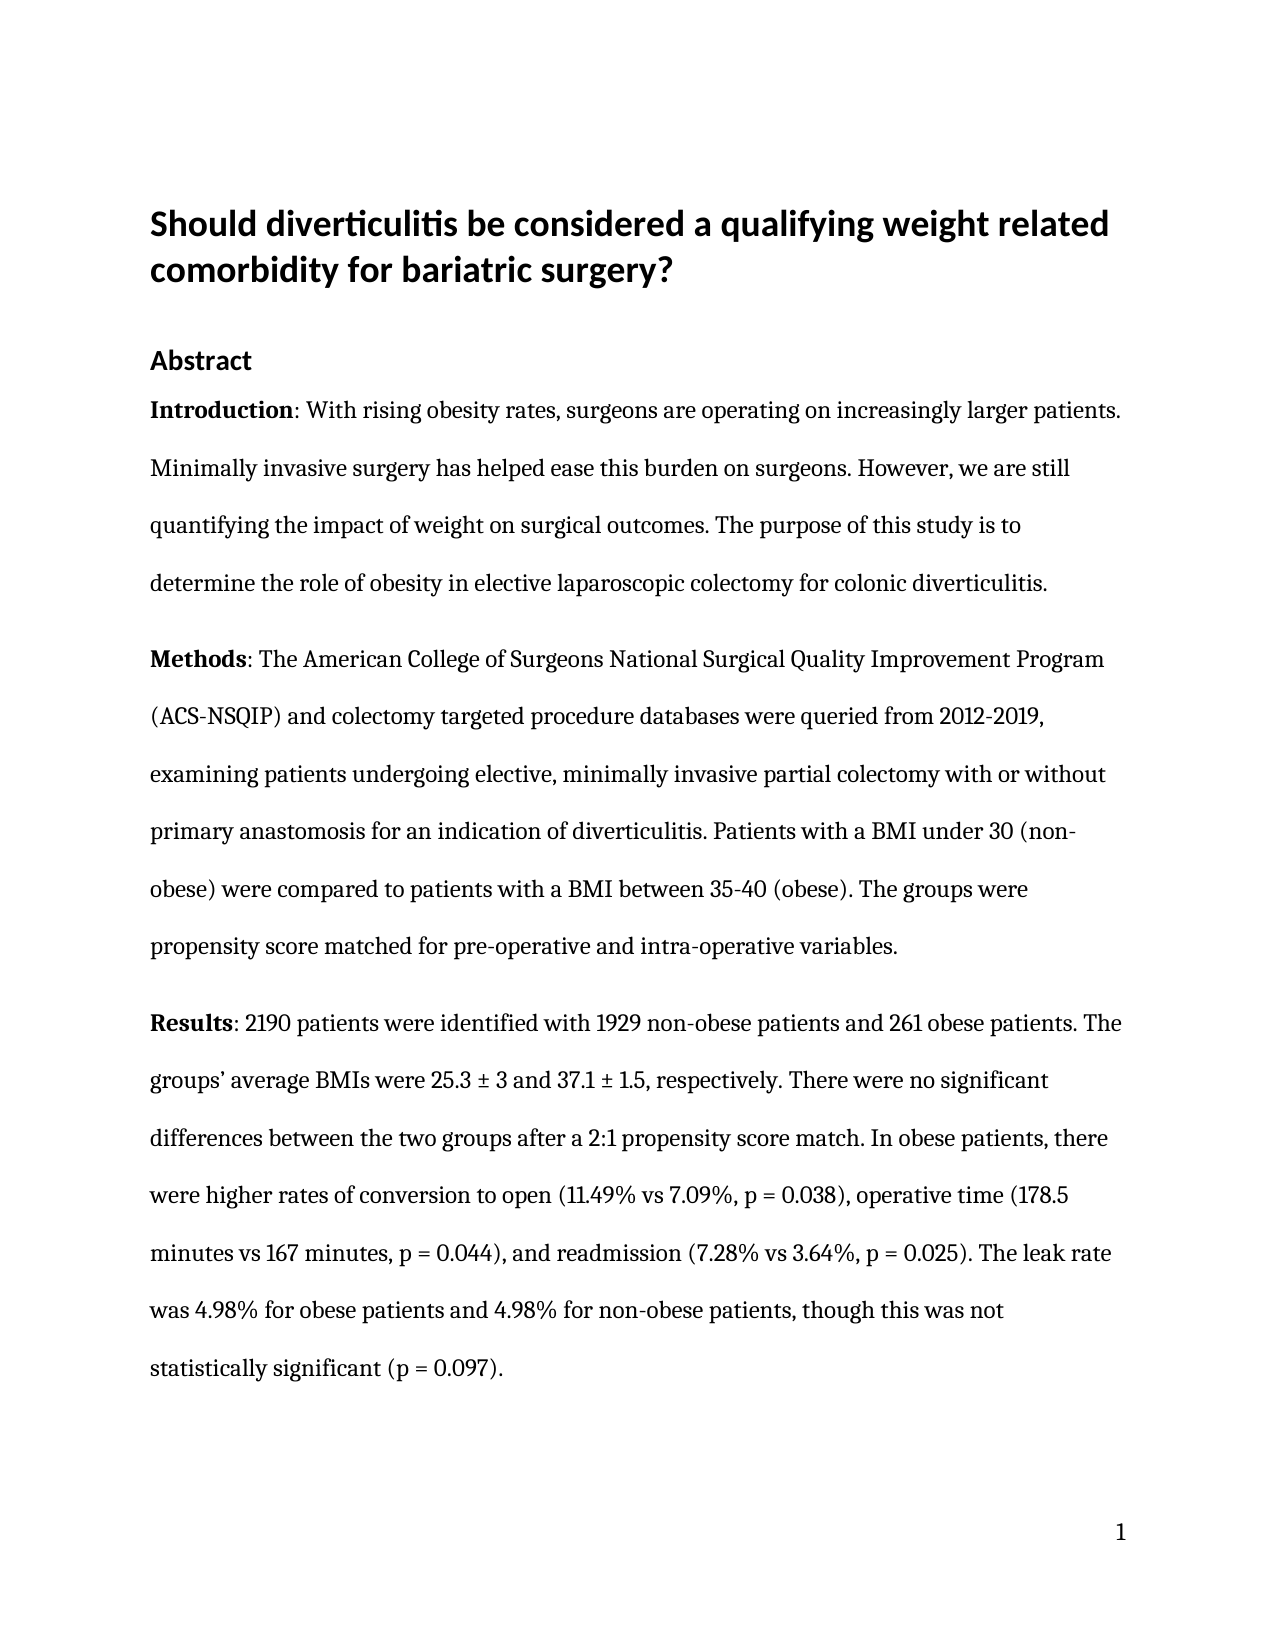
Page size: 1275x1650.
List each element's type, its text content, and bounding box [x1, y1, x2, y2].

text Introduction: With rising obesity rates, surgeons are operating on increasingly larger patients. Minimally invasive surgery has helped ease this burden on surgeons. However, we are still quantifying the impact of weight on surgical outcomes. The purpose of this study is to determine the role of obesity in elective laparoscopic colectomy for colonic diverticulitis. [150, 396, 1125, 597]
text Results: 2190 patients were identified with 1929 non-obese patients and 261 obese patients. The groups’ average BMIs were 25.3 ± 3 and 37.1 ± 1.5, respectively. There were no significant differences between the two groups after a 2:1 propensity score match. In obese patients, there were higher rates of conversion to open (11.49% vs 7.09%, p = 0.038), operative time (178.5 minutes vs 167 minutes, p = 0.044), and readmission (7.28% vs 3.64%, p = 0.025). The leak rate was 4.98% for obese patients and 4.98% for non-obese patients, though this was not statistically significant (p = 0.097). [150, 1008, 1125, 1382]
title Should diverticulitis be considered a qualifying weight related comorbidity for bariatric surgery? [150, 200, 1125, 292]
subtitle Abstract [150, 342, 1125, 377]
text Methods: The American College of Surgeons National Surgical Quality Improvement Program (ACS-NSQIP) and colectomy targeted procedure databases were queried from 2012-2019, examining patients undergoing elective, minimally invasive partial colectomy with or without primary anastomosis for an indication of diverticulitis. Patients with a BMI under 30 (non-obese) were compared to patients with a BMI between 35-40 (obese). The groups were propensity score matched for pre-operative and intra-operative variables. [150, 645, 1125, 961]
